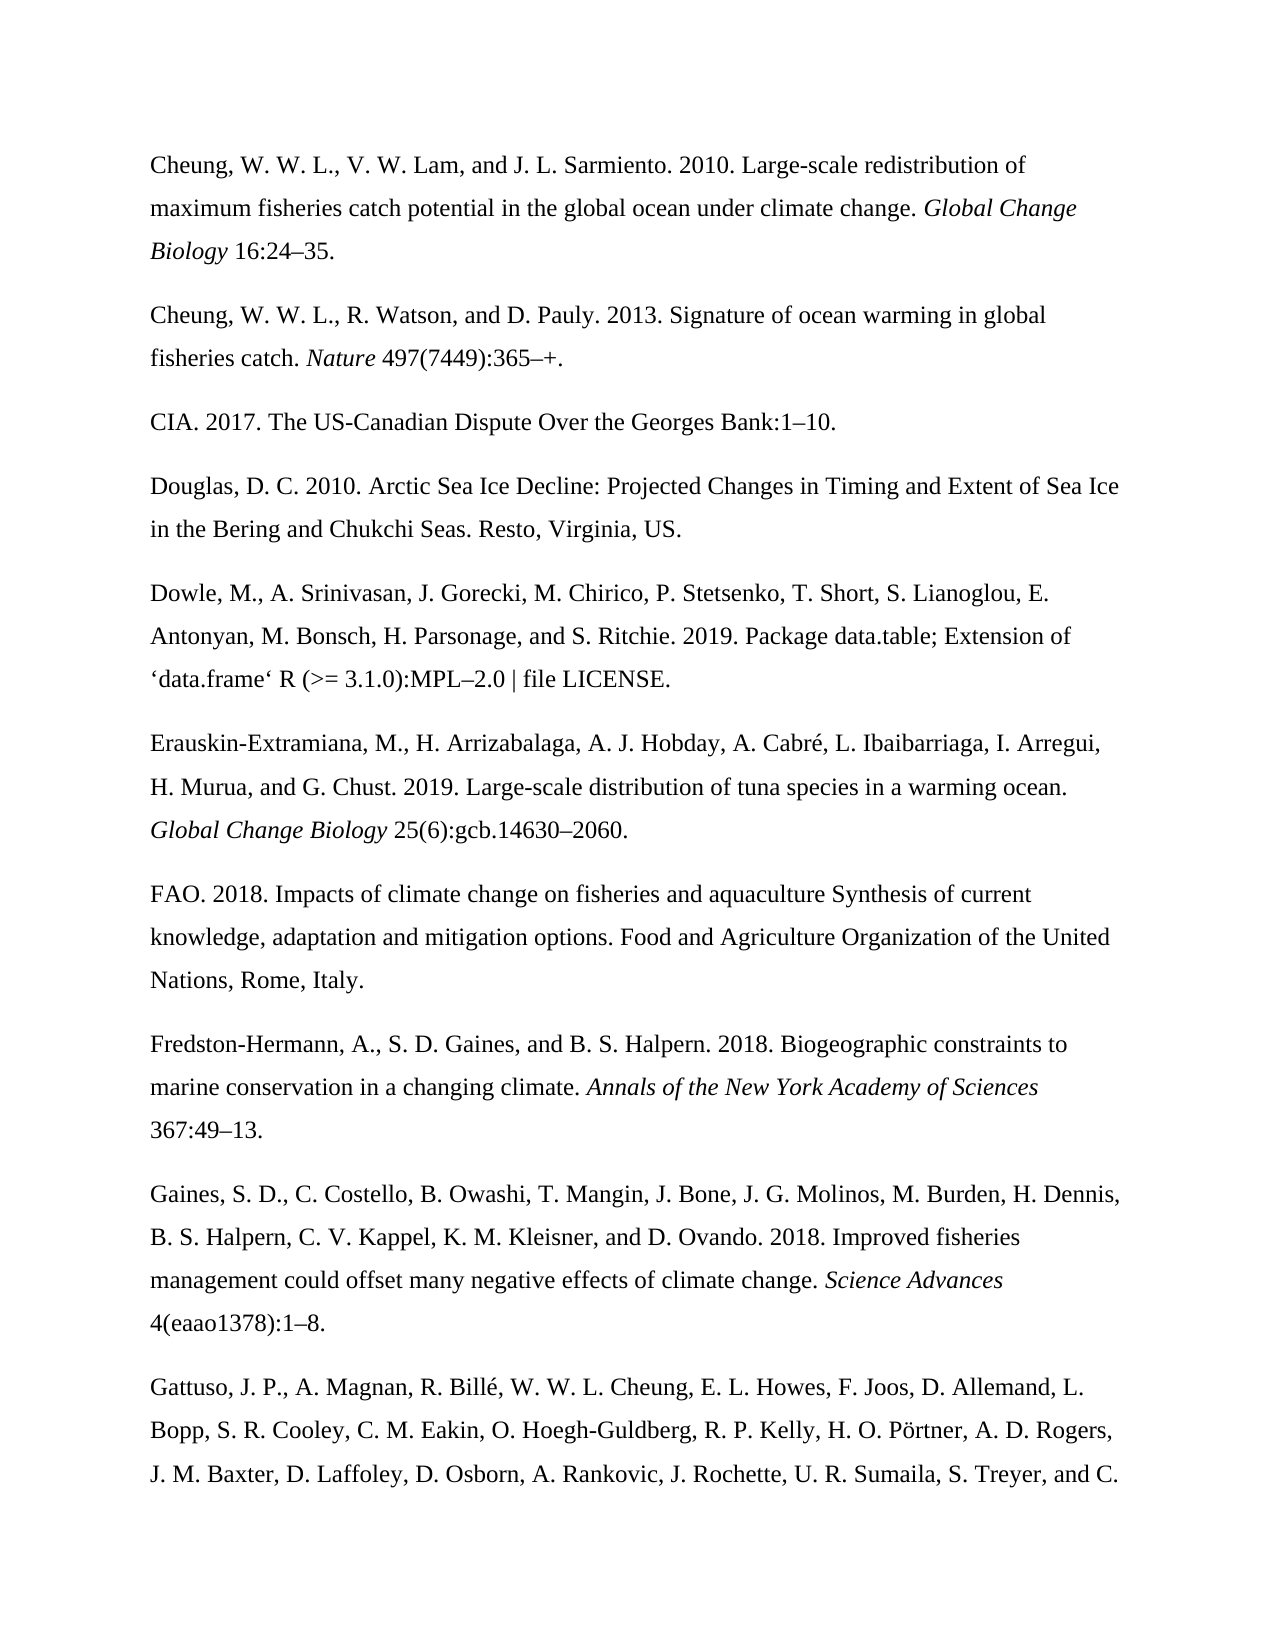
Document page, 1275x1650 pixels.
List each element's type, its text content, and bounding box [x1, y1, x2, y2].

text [150, 1372, 1125, 1487]
text Cheung, W. W. L., V. W. Lam, and J. L. Sarmiento. 2010. Large-scale redistribution of maximum fisheries catch potential in the global ocean under climate change. Global Change Biology 16:24–35. [150, 150, 1125, 265]
text Dowle, M., A. Srinivasan, J. Gorecki, M. Chirico, P. Stetsenko, T. Short, S. Lianoglou, E. Antonyan, M. Bonsch, H. Parsonage, and S. Ritchie. 2019. Package data.table; Extension of ‘data.frame‘ R (>= 3.1.0):MPL–2.0 | file LICENSE. [150, 578, 1125, 693]
text Douglas, D. C. 2010. Arctic Sea Ice Decline: Projected Changes in Timing and Extent of Sea Ice in the Bering and Chukchi Seas. Resto, Virginia, US. [150, 471, 1125, 543]
text Gaines, S. D., C. Costello, B. Owashi, T. Mangin, J. Bone, J. G. Molinos, M. Burden, H. Dennis, B. S. Halpern, C. V. Kappel, K. M. Kleisner, and D. Ovando. 2018. Improved fisheries management could offset many negative effects of climate change. Science Advances 4(eaao1378):1–8. [150, 1179, 1125, 1337]
text Fredston-Hermann, A., S. D. Gaines, and B. S. Halpern. 2018. Biogeographic constraints to marine conservation in a changing climate. Annals of the New York Academy of Sciences 367:49–13. [150, 1029, 1125, 1144]
text CIA. 2017. The US-Canadian Dispute Over the Georges Bank:1–10. [150, 407, 1125, 436]
text Erauskin-Extramiana, M., H. Arrizabalaga, A. J. Hobday, A. Cabré, L. Ibaibarriaga, I. Arregui, H. Murua, and G. Chust. 2019. Large-scale distribution of tuna species in a warming ocean. Global Change Biology 25(6):gcb.14630–2060. [150, 728, 1125, 843]
text FAO. 2018. Impacts of climate change on fisheries and aquaculture Synthesis of current knowledge, adaptation and mitigation options. Food and Agriculture Organization of the United Nations, Rome, Italy. [150, 879, 1125, 994]
text Cheung, W. W. L., R. Watson, and D. Pauly. 2013. Signature of ocean warming in global fisheries catch. Nature 497(7449):365–+. [150, 300, 1125, 372]
